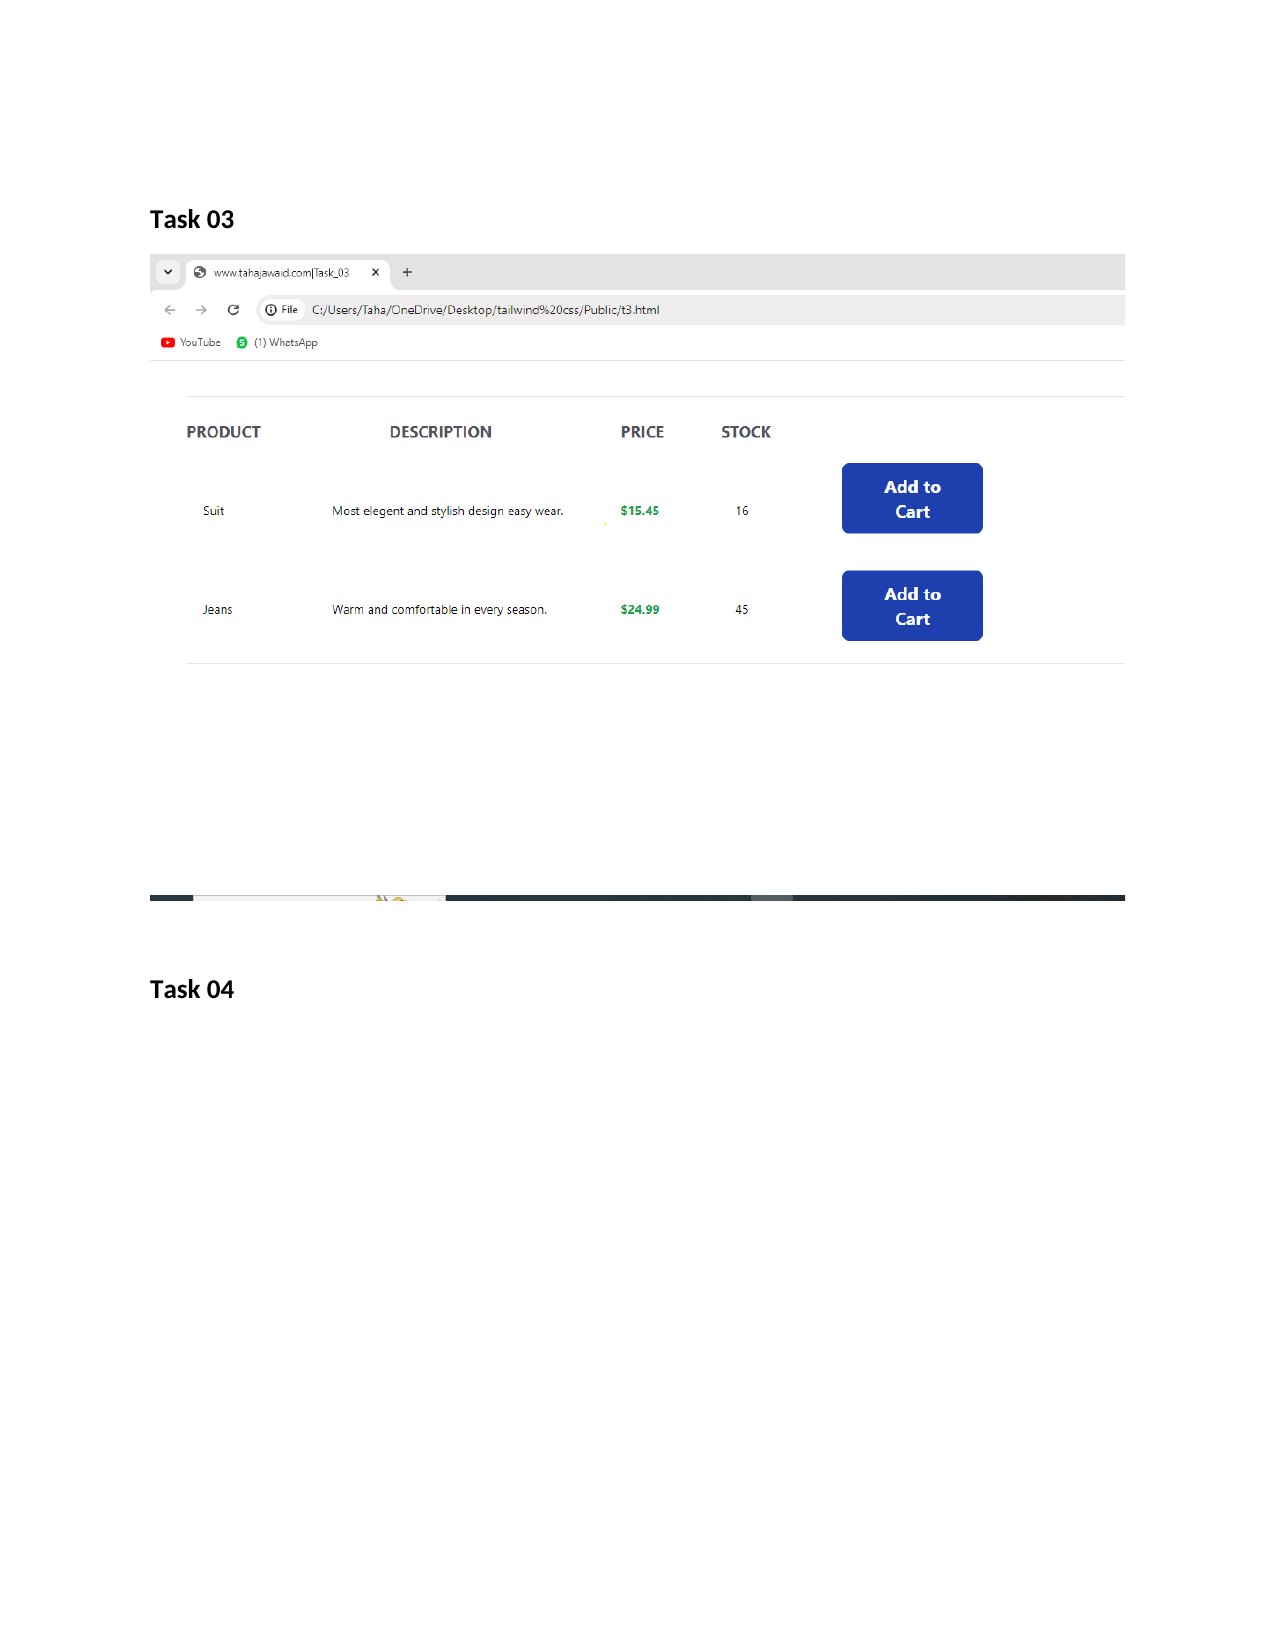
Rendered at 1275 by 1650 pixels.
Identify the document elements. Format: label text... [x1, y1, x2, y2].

text Task 04 [150, 972, 1125, 1005]
picture [150, 254, 1125, 901]
text Task 03 [150, 202, 1125, 235]
